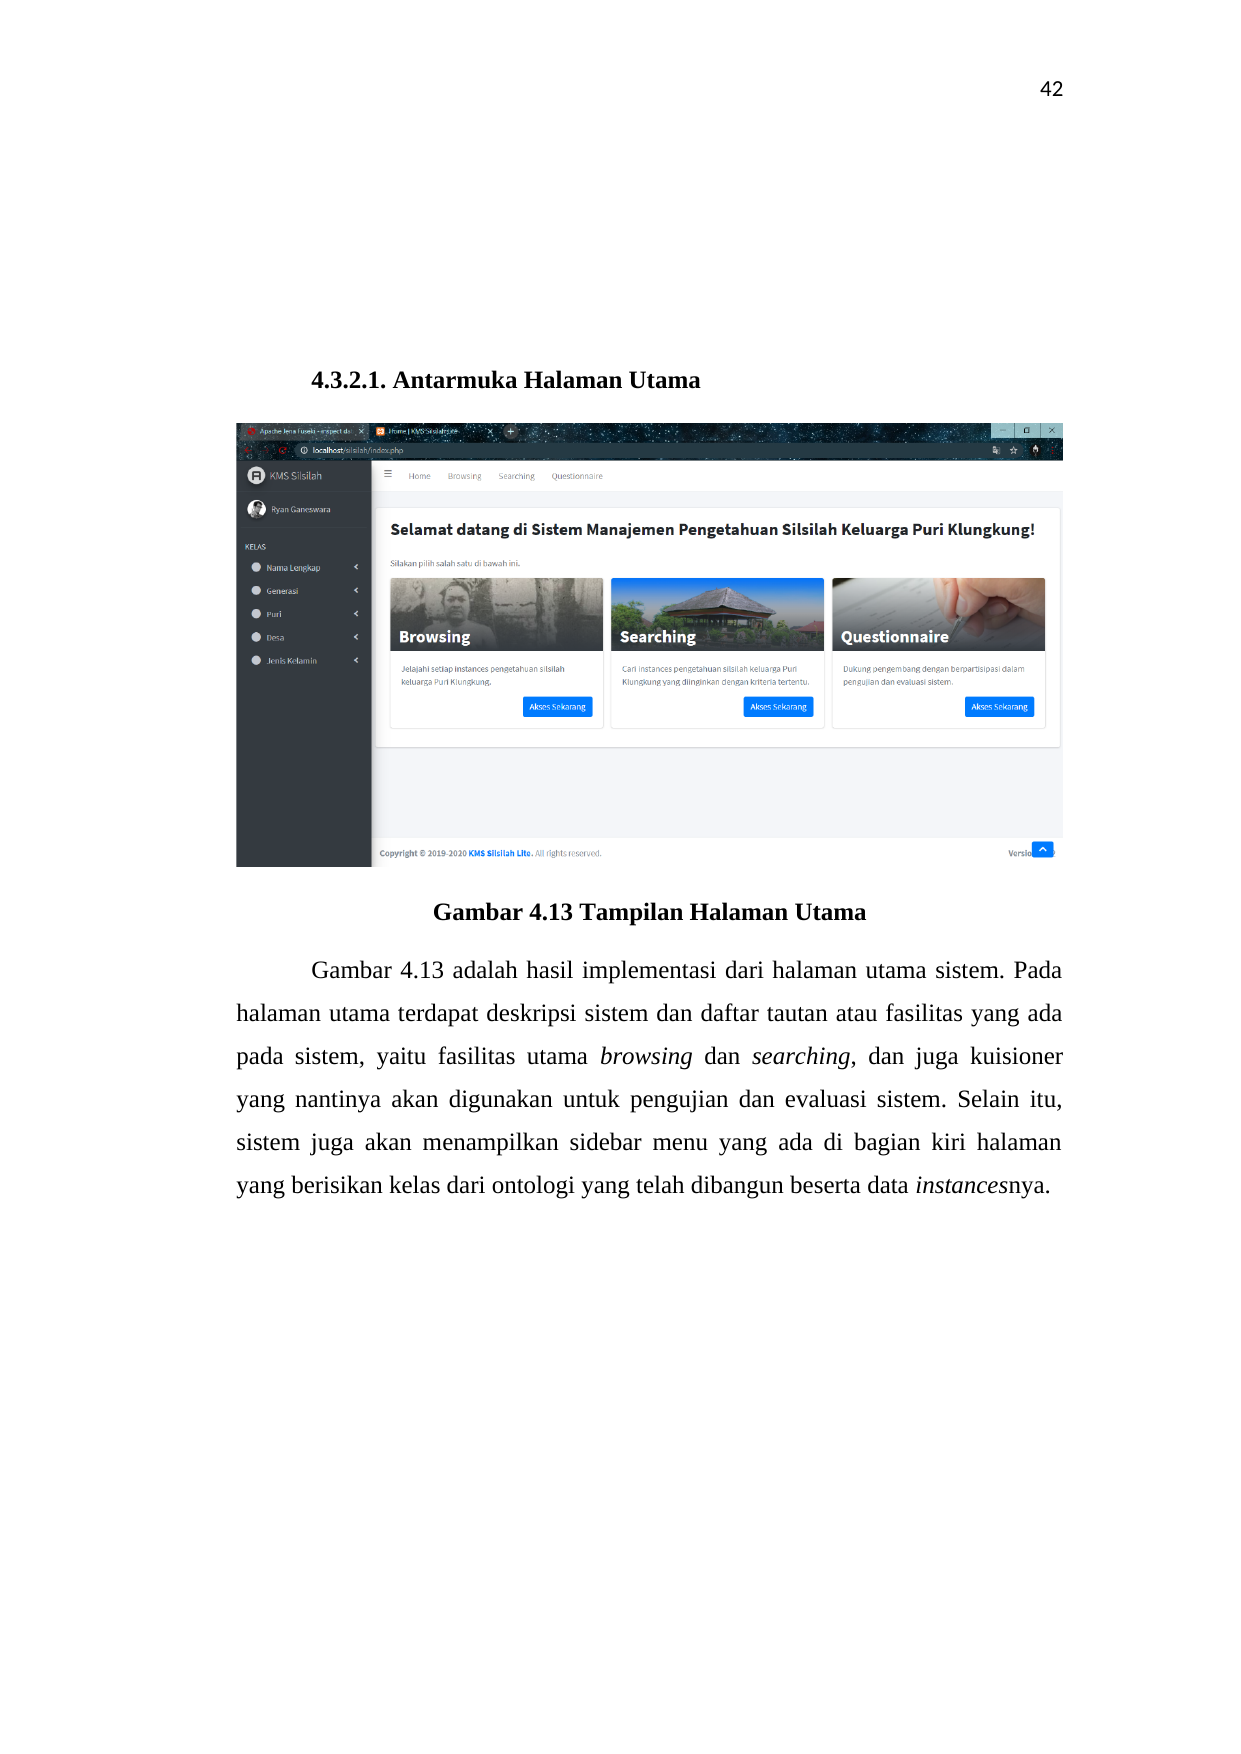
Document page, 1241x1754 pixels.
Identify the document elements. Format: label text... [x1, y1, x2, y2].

subtitle Gambar 4.13 Tampilan Halaman Utama [236, 897, 1063, 926]
subtitle 4.3.2.1. Antarmuka Halaman Utama [236, 366, 1063, 394]
picture [236, 423, 1063, 867]
text Gambar 4.13 adalah hasil implementasi dari halaman utama sistem. Pada halaman utama terdapat deskripsi sistem dan daftar tautan atau fasilitas yang ada pada sistem, yaitu fasilitas utama browsing dan searching, dan juga kuisioner yang nantinya akan digunakan untuk pengujian dan evaluasi sistem. Selain itu, sistem juga akan menampilkan sidebar menu yang ada di bagian kiri halaman yang berisikan kelas dari ontologi yang telah dibangun beserta data instancesnya. [236, 955, 1063, 1199]
